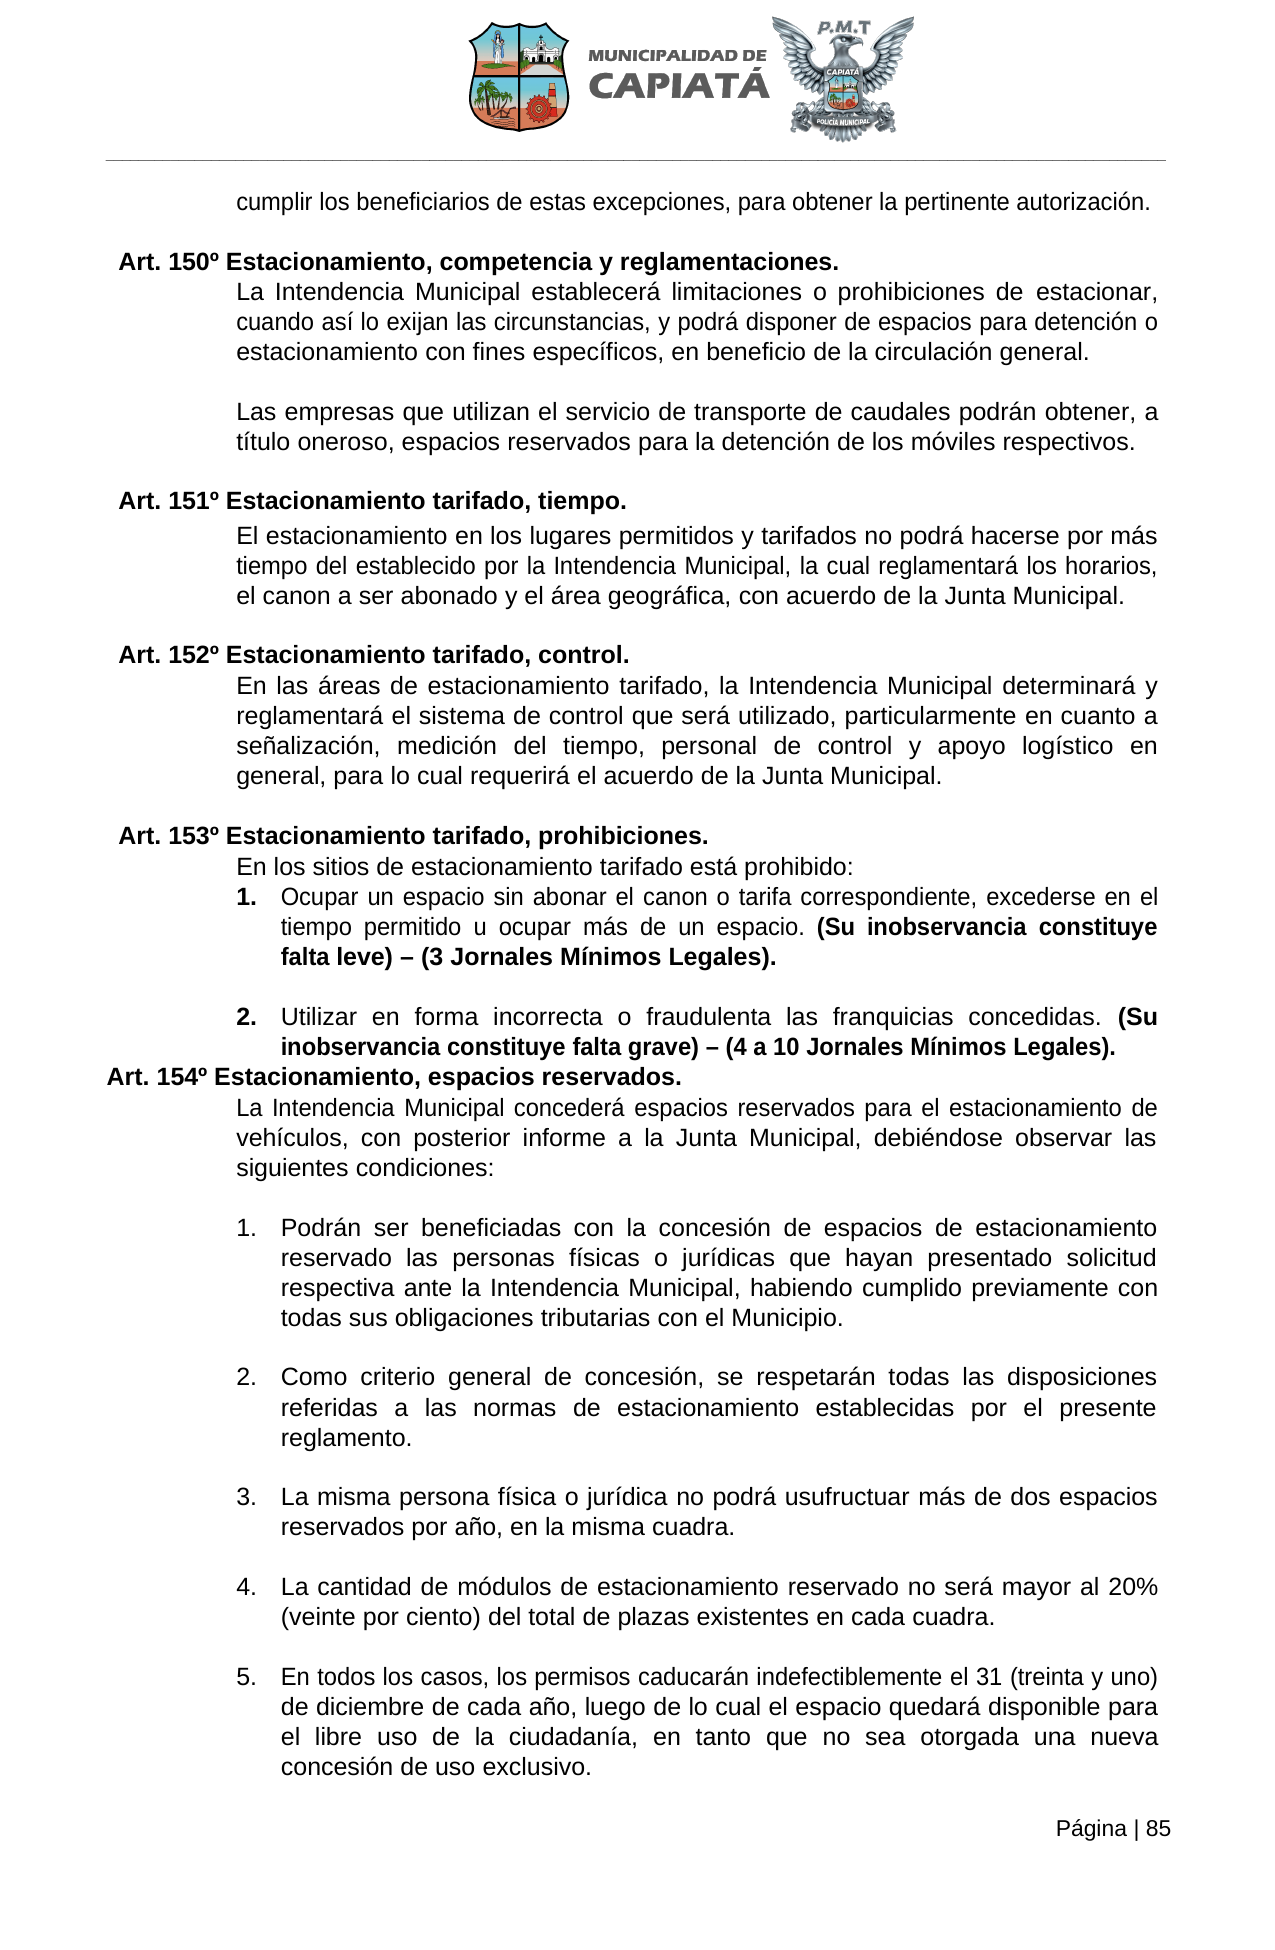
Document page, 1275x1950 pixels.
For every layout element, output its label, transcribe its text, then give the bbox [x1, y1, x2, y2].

subtitle Art. 151º Estacionamiento tarifado, tiempo. [118, 486, 1171, 515]
list Como criterio general de concesión, se respetarán todas las disposiciones referidas a las normas de estacionamiento establecidas por el presente reglamento. [236, 1362, 1158, 1451]
text La Intendencia Municipal concederá espacios reservados para el estacionamiento de vehículos, con posterior informe a la Junta Municipal, debiéndose observar las siguientes condiciones: [236, 1092, 1158, 1182]
list Podrán ser beneficiadas con la concesión de espacios de estacionamiento reservado las personas físicas o jurídicas que hayan presentado solicitud respectiva ante la Intendencia Municipal, habiendo cumplido previamente con todas sus obligaciones tributarias con el Municipio. [236, 1212, 1158, 1332]
text La Intendencia Municipal establecerá limitaciones o prohibiciones de estacionar, cuando así lo exijan las circunstancias, y podrá disponer de espacios para detención o estacionamiento con fines específicos, en beneficio de la circulación general. [236, 277, 1158, 366]
text En las áreas de estacionamiento tarifado, la Intendencia Municipal determinará y reglamentará el sistema de control que será utilizado, particularmente en cuanto a señalización, medición del tiempo, personal de control y apoyo logístico en general, para lo cual requerirá el acuerdo de la Junta Municipal. [236, 671, 1158, 790]
subtitle Art. 150º Estacionamiento, competencia y reglamentaciones. [118, 247, 1171, 275]
text El estacionamiento en los lugares permitidos y tarifados no podrá hacerse por más tiempo del establecido por la Intendencia Municipal, la cual reglamentará los horarios, el canon a ser abonado y el área geográfica, con acuerdo de la Junta Municipal. [236, 521, 1158, 610]
list Utilizar en forma incorrecta o fraudulenta las franquicias concedidas. (Su inobservancia constituye falta grave) – (4 a 10 Jornales Mínimos Legales). [236, 1002, 1158, 1061]
list Ocupar un espacio sin abonar el canon o tarifa correspondiente, excederse en el tiempo permitido u ocupar más de un espacio. (Su inobservancia constituye falta leve) – (3 Jornales Mínimos Legales). [236, 882, 1158, 971]
picture [468, 10, 921, 149]
list La cantidad de módulos de estacionamiento reservado no será mayor al 20% (veinte por ciento) del total de plazas existentes en cada cuadra. [236, 1572, 1158, 1631]
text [236, 187, 1158, 216]
list La misma persona física o jurídica no podrá usufructuar más de dos espacios reservados por año, en la misma cuadra. [236, 1482, 1158, 1541]
text En los sitios de estacionamiento tarifado está prohibido: [236, 852, 1171, 880]
text Las empresas que utilizan el servicio de transporte de caudales podrán obtener, a título oneroso, espacios reservados para la detención de los móviles respectivos. [236, 397, 1158, 456]
subtitle Art. 152º Estacionamiento tarifado, control. [118, 641, 1171, 669]
list En todos los casos, los permisos caducarán indefectiblemente el 31 (treinta y uno) de diciembre de cada año, luego de lo cual el espacio quedará disponible para el libre uso de la ciudadanía, en tanto que no sea otorgada una nueva concesión de uso exclusivo. [236, 1661, 1158, 1781]
subtitle Art. 153º Estacionamiento tarifado, prohibiciones. [118, 821, 1171, 850]
subtitle Art. 154º Estacionamiento, espacios reservados. [106, 1062, 1171, 1091]
